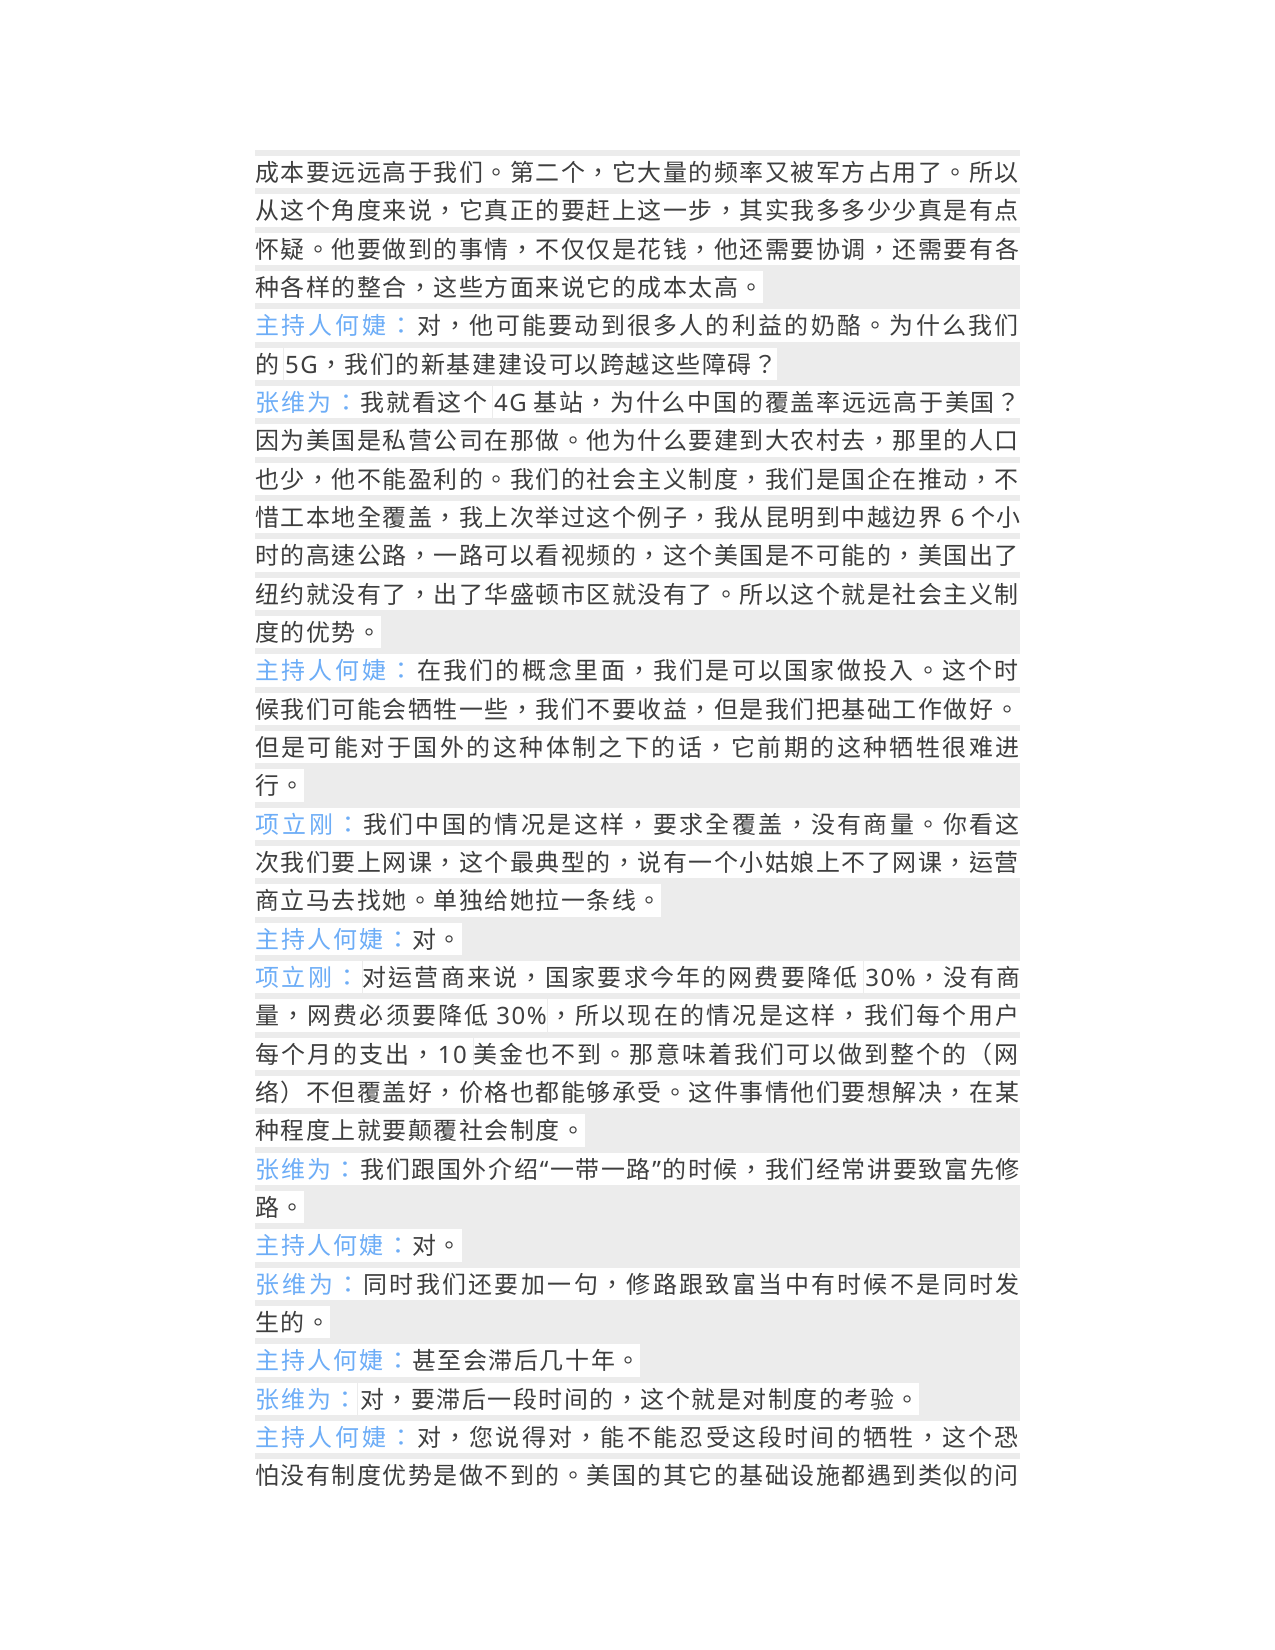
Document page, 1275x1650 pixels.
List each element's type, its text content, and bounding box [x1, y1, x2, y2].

text 张维为：我就看这个4G基站，为什么中国的覆盖率远远高于美国？因为美国是私营公司在那做。他为什么要建到大农村去，那里的人口也少，他不能盈利的。我们的社会主义制度，我们是国企在推动，不惜工本地全覆盖，我上次举过这个例子，我从昆明到中越边界6个小时的高速公路，一路可以看视频的，这个美国是不可能的，美国出了纽约就没有了，出了华盛顿市区就没有了。所以这个就是社会主义制度的优势。 [255, 610, 1020, 648]
text 张维为：对，要滞后一段时间的，这个就是对制度的考验。 [255, 1377, 1020, 1415]
text 项立刚：对运营商来说，国家要求今年的网费要降低30%，没有商量，网费必须要降低30%，所以现在的情况是这样，我们每个用户每个月的支出，10美金也不到。那意味着我们可以做到整个的（网络）不但覆盖好，价格也都能够承受。这件事情他们要想解决，在某种程度上就要颠覆社会制度。 [255, 1108, 1020, 1147]
text 主持人何婕：在我们的概念里面，我们是可以国家做投入。这个时候我们可能会牺牲一些，我们不要收益，但是我们把基础工作做好。但是可能对于国外的这种体制之下的话，它前期的这种牺牲很难进行。 [255, 763, 1020, 802]
text 张维为：我们跟国外介绍“一带一路”的时候，我们经常讲要致富先修路。 [255, 1185, 1020, 1223]
text 主持人何婕：甚至会滞后几十年。 [255, 1338, 1020, 1377]
text 项立刚：对运营商来说，国家要求今年的网费要降低30%，没有商量，网费必须要降低30%，所以现在的情况是这样，我们每个用户每个月的支出，10美金也不到。那意味着我们可以做到整个的（网络）不但覆盖好，价格也都能够承受。这件事情他们要想解决，在某种程度上就要颠覆社会制度。 [255, 955, 1020, 1076]
text 张维为：同时我们还要加一句，修路跟致富当中有时候不是同时发生的。 [255, 1300, 1020, 1338]
text 张维为：我就看这个4G基站，为什么中国的覆盖率远远高于美国？因为美国是私营公司在那做。他为什么要建到大农村去，那里的人口也少，他不能盈利的。我们的社会主义制度，我们是国企在推动，不惜工本地全覆盖，我上次举过这个例子，我从昆明到中越边界6个小时的高速公路，一路可以看视频的，这个美国是不可能的，美国出了纽约就没有了，出了华盛顿市区就没有了。所以这个就是社会主义制度的优势。 [255, 380, 1020, 424]
text 项立刚：我们中国的情况是这样，要求全覆盖，没有商量。你看这次我们要上网课，这个最典型的，说有一个小姑娘上不了网课，运营商立马去找她。单独给她拉一条线。 [255, 878, 1020, 917]
text 主持人何婕：对。 [255, 1223, 1020, 1262]
text 主持人何婕：对。 [255, 917, 1020, 955]
text 主持人何婕：对，他可能要动到很多人的利益的奶酪。为什么我们的5G，我们的新基建建设可以跨越这些障碍？ [255, 342, 1020, 380]
